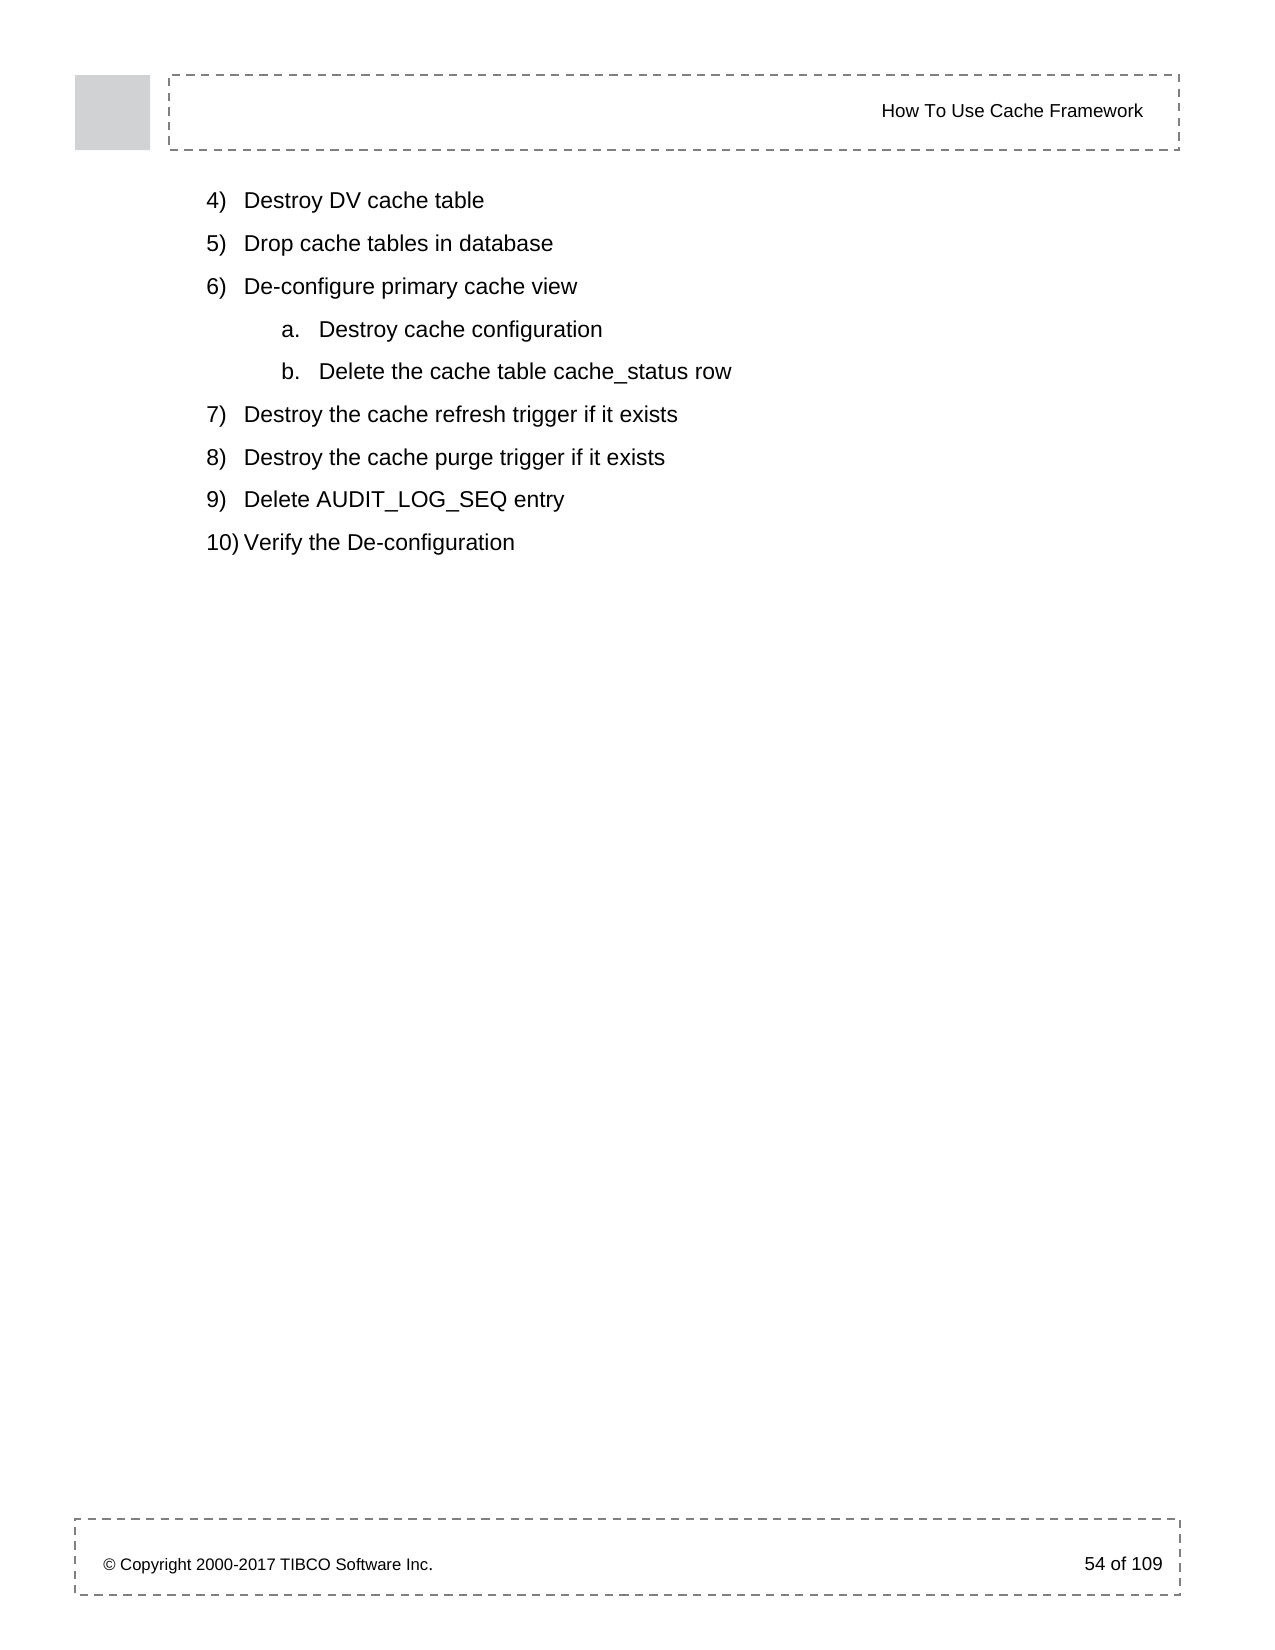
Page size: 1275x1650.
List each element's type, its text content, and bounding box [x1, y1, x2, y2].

list Delete the cache table cache_status row [281, 358, 1162, 385]
list Drop cache tables in database [206, 230, 1162, 257]
list Verify the De-configuration [206, 529, 1162, 556]
list De-configure primary cache view [206, 273, 1162, 299]
list Destroy the cache purge trigger if it exists [206, 444, 1162, 470]
list Delete AUDIT_LOG_SEQ entry [206, 486, 1162, 513]
list Destroy cache configuration [281, 316, 1162, 342]
list Destroy the cache refresh trigger if it exists [206, 401, 1162, 427]
list Destroy DV cache table [206, 187, 1162, 214]
